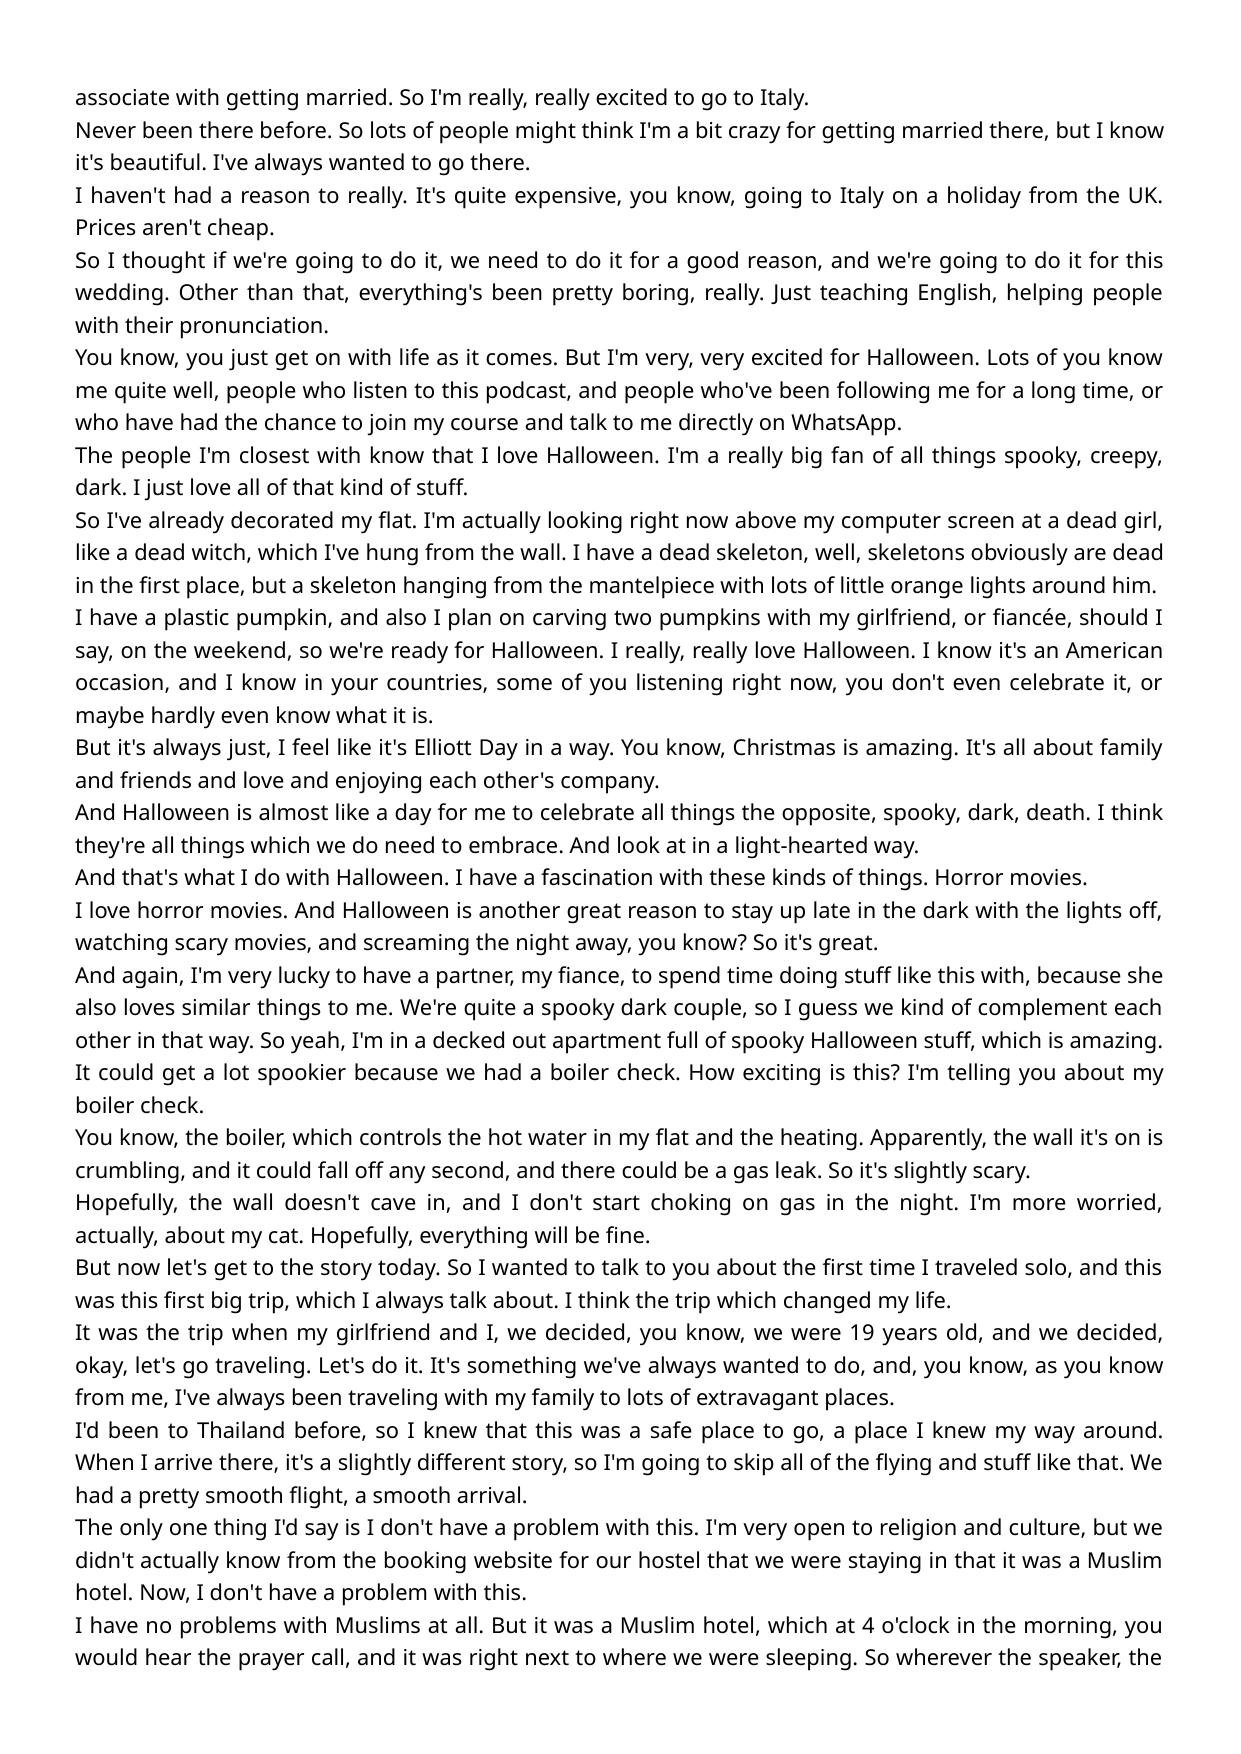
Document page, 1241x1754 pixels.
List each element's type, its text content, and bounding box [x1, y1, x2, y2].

text You know, the boiler, which controls the hot water in my flat and the heating. Apparently, the wall it's on is crumbling, and it could fall off any second, and there could be a gas leak. So it's slightly scary. [75, 1121, 1165, 1186]
text The people I'm closest with know that I love Halloween. I'm a really big fan of all things spooky, creepy, dark. I just love all of that kind of stuff. [75, 438, 1165, 503]
text You know, you just get on with life as it comes. But I'm very, very excited for Halloween. Lots of you know me quite well, people who listen to this podcast, and people who've been following me for a long time, or who have had the chance to join my course and talk to me directly on WhatsApp. [75, 341, 1165, 438]
text The only one thing I'd say is I don't have a problem with this. I'm very open to religion and culture, but we didn't actually know from the booking website for our hostel that we were staying in that it was a Muslim hotel. Now, I don't have a problem with this. [75, 1511, 1165, 1608]
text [75, 81, 1165, 113]
text I love horror movies. And Halloween is another great reason to stay up late in the dark with the lights off, watching scary movies, and screaming the night away, you know? So it's great. [75, 893, 1165, 958]
text And that's what I do with Halloween. I have a fascination with these kinds of things. Horror movies. [75, 861, 1165, 893]
text And again, I'm very lucky to have a partner, my fiance, to spend time doing stuff like this with, because she also loves similar things to me. We're quite a spooky dark couple, so I guess we kind of complement each other in that way. So yeah, I'm in a decked out apartment full of spooky Halloween stuff, which is amazing. [75, 958, 1165, 1056]
text I'd been to Thailand before, so I knew that this was a safe place to go, a place I knew my way around. When I arrive there, it's a slightly different story, so I'm going to skip all of the flying and stuff like that. We had a pretty smooth flight, a smooth arrival. [75, 1413, 1165, 1511]
text Hopefully, the wall doesn't cave in, and I don't start choking on gas in the night. I'm more worried, actually, about my cat. Hopefully, everything will be fine. [75, 1186, 1165, 1251]
text And Halloween is almost like a day for me to celebrate all things the opposite, spooky, dark, death. I think they're all things which we do need to embrace. And look at in a light-hearted way. [75, 796, 1165, 861]
text It could get a lot spookier because we had a boiler check. How exciting is this? I'm telling you about my boiler check. [75, 1056, 1165, 1121]
text Never been there before. So lots of people might think I'm a bit crazy for getting married there, but I know it's beautiful. I've always wanted to go there. [75, 113, 1165, 178]
text I haven't had a reason to really. It's quite expensive, you know, going to Italy on a holiday from the UK. Prices aren't cheap. [75, 178, 1165, 243]
text But it's always just, I feel like it's Elliott Day in a way. You know, Christmas is amazing. It's all about family and friends and love and enjoying each other's company. [75, 731, 1165, 796]
text But now let's get to the story today. So I wanted to talk to you about the first time I traveled solo, and this was this first big trip, which I always talk about. I think the trip which changed my life. [75, 1251, 1165, 1316]
text It was the trip when my girlfriend and I, we decided, you know, we were 19 years old, and we decided, okay, let's go traveling. Let's do it. It's something we've always wanted to do, and, you know, as you know from me, I've always been traveling with my family to lots of extravagant places. [75, 1316, 1165, 1413]
text So I thought if we're going to do it, we need to do it for a good reason, and we're going to do it for this wedding. Other than that, everything's been pretty boring, really. Just teaching English, helping people with their pronunciation. [75, 243, 1165, 341]
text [75, 1608, 1165, 1673]
text So I've already decorated my flat. I'm actually looking right now above my computer screen at a dead girl, like a dead witch, which I've hung from the wall. I have a dead skeleton, well, skeletons obviously are dead in the first place, but a skeleton hanging from the mantelpiece with lots of little orange lights around him. [75, 503, 1165, 601]
text I have a plastic pumpkin, and also I plan on carving two pumpkins with my girlfriend, or fiancée, should I say, on the weekend, so we're ready for Halloween. I really, really love Halloween. I know it's an American occasion, and I know in your countries, some of you listening right now, you don't even celebrate it, or maybe hardly even know what it is. [75, 601, 1165, 731]
